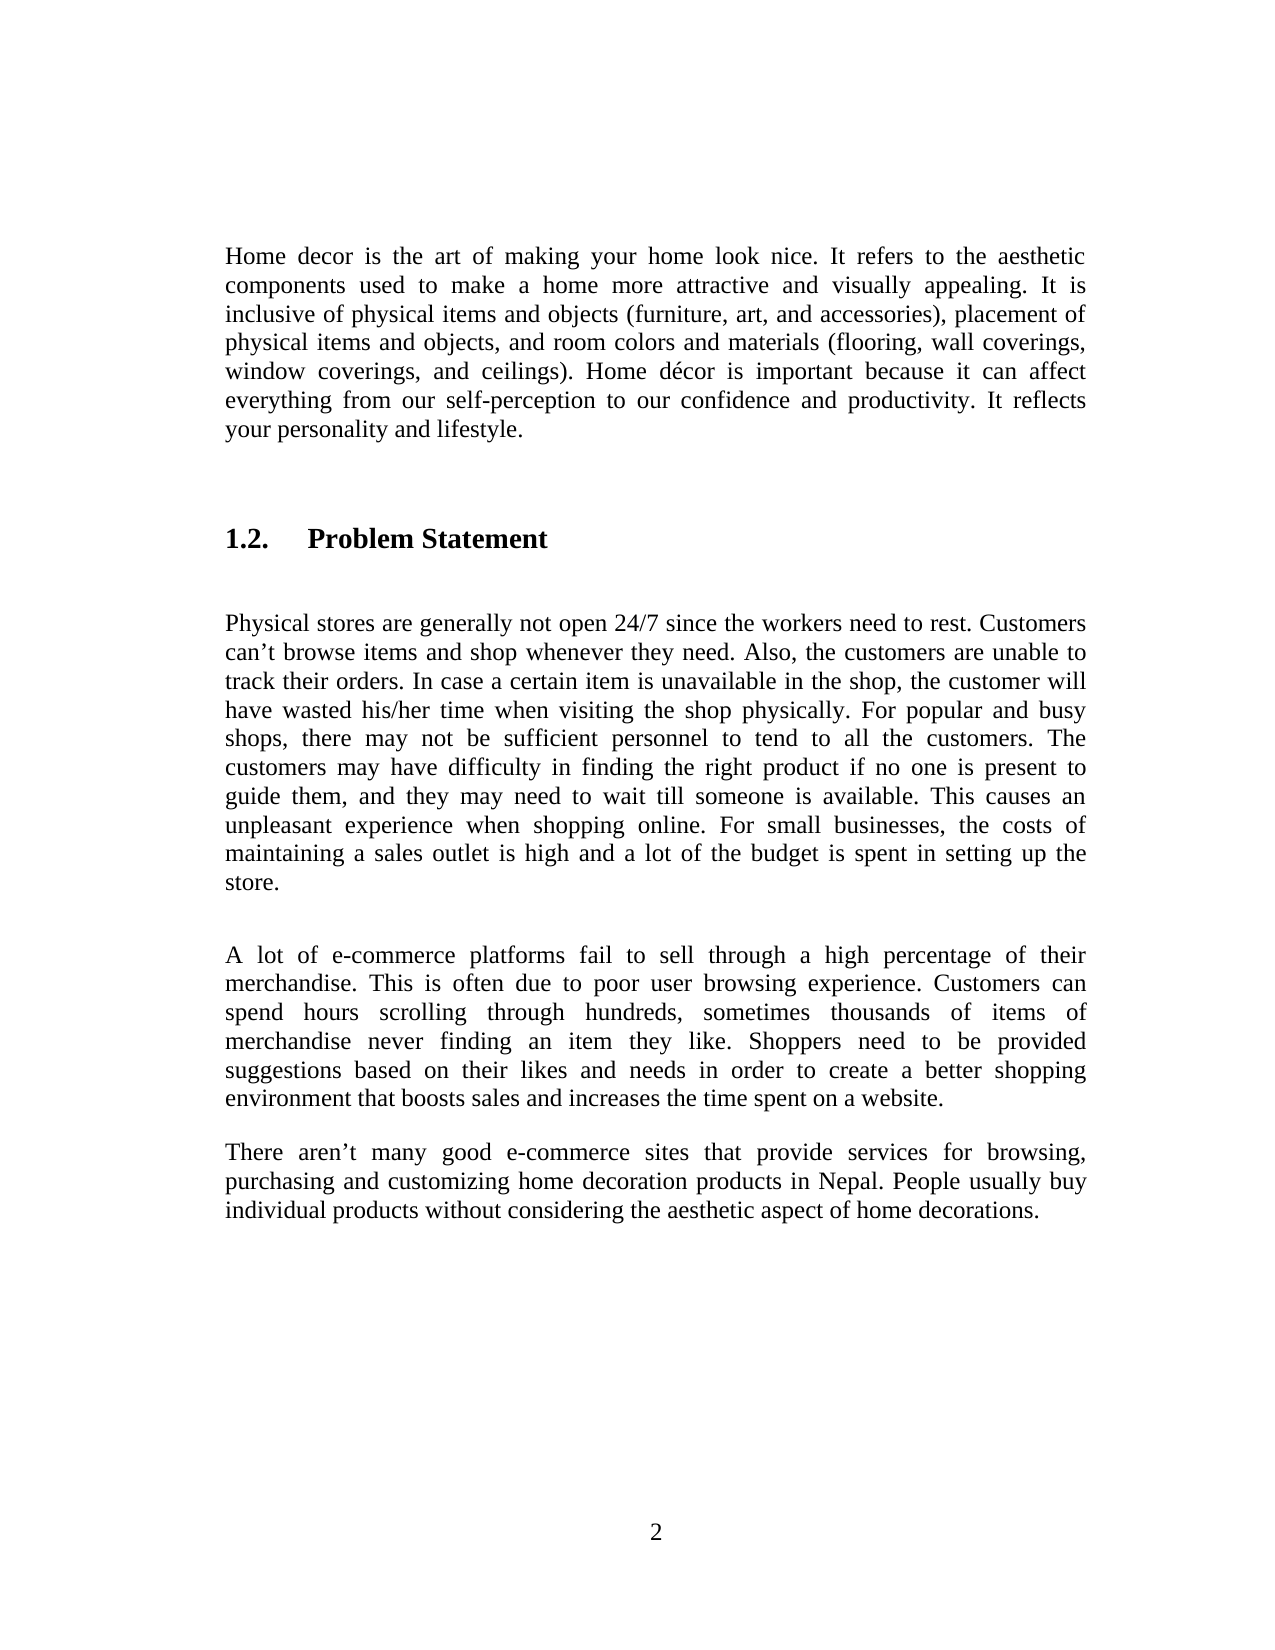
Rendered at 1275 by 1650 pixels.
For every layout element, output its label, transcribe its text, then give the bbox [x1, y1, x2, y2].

text A lot of e-commerce platforms fail to sell through a high percentage of their merchandise. This is often due to poor user browsing experience. Customers can spend hours scrolling through hundreds, sometimes thousands of items of merchandise never finding an item they like. Shoppers need to be provided suggestions based on their likes and needs in order to create a better shopping environment that boosts sales and increases the time spent on a website. [225, 940, 1087, 1112]
text Home decor is the art of making your home look nice. It refers to the aesthetic components used to make a home more attractive and visually appealing. It is inclusive of physical items and objects (furniture, art, and accessories), placement of physical items and objects, and room colors and materials (flooring, wall coverings, window coverings, and ceilings). Home décor is important because it can affect everything from our self-perception to our confidence and productivity. It reflects your personality and lifestyle. [225, 241, 1087, 442]
text Physical stores are generally not open 24/7 since the workers need to rest. Customers can’t browse items and shop whenever they need. Also, the customers are unable to track their orders. In case a certain item is unavailable in the shop, the customer will have wasted his/her time when visiting the shop physically. For popular and busy shops, there may not be sufficient personnel to tend to all the customers. The customers may have difficulty in finding the right product if no one is present to guide them, and they may need to wait till someone is available. This causes an unpleasant experience when shopping online. For small businesses, the costs of maintaining a sales outlet is high and a lot of the budget is spent in setting up the store. [225, 608, 1087, 896]
text There aren’t many good e-commerce sites that provide services for browsing, purchasing and customizing home decoration products in Nepal. People usually buy individual products without considering the aesthetic aspect of home decorations. [225, 1137, 1087, 1223]
subtitle Problem Statement [225, 521, 1087, 555]
